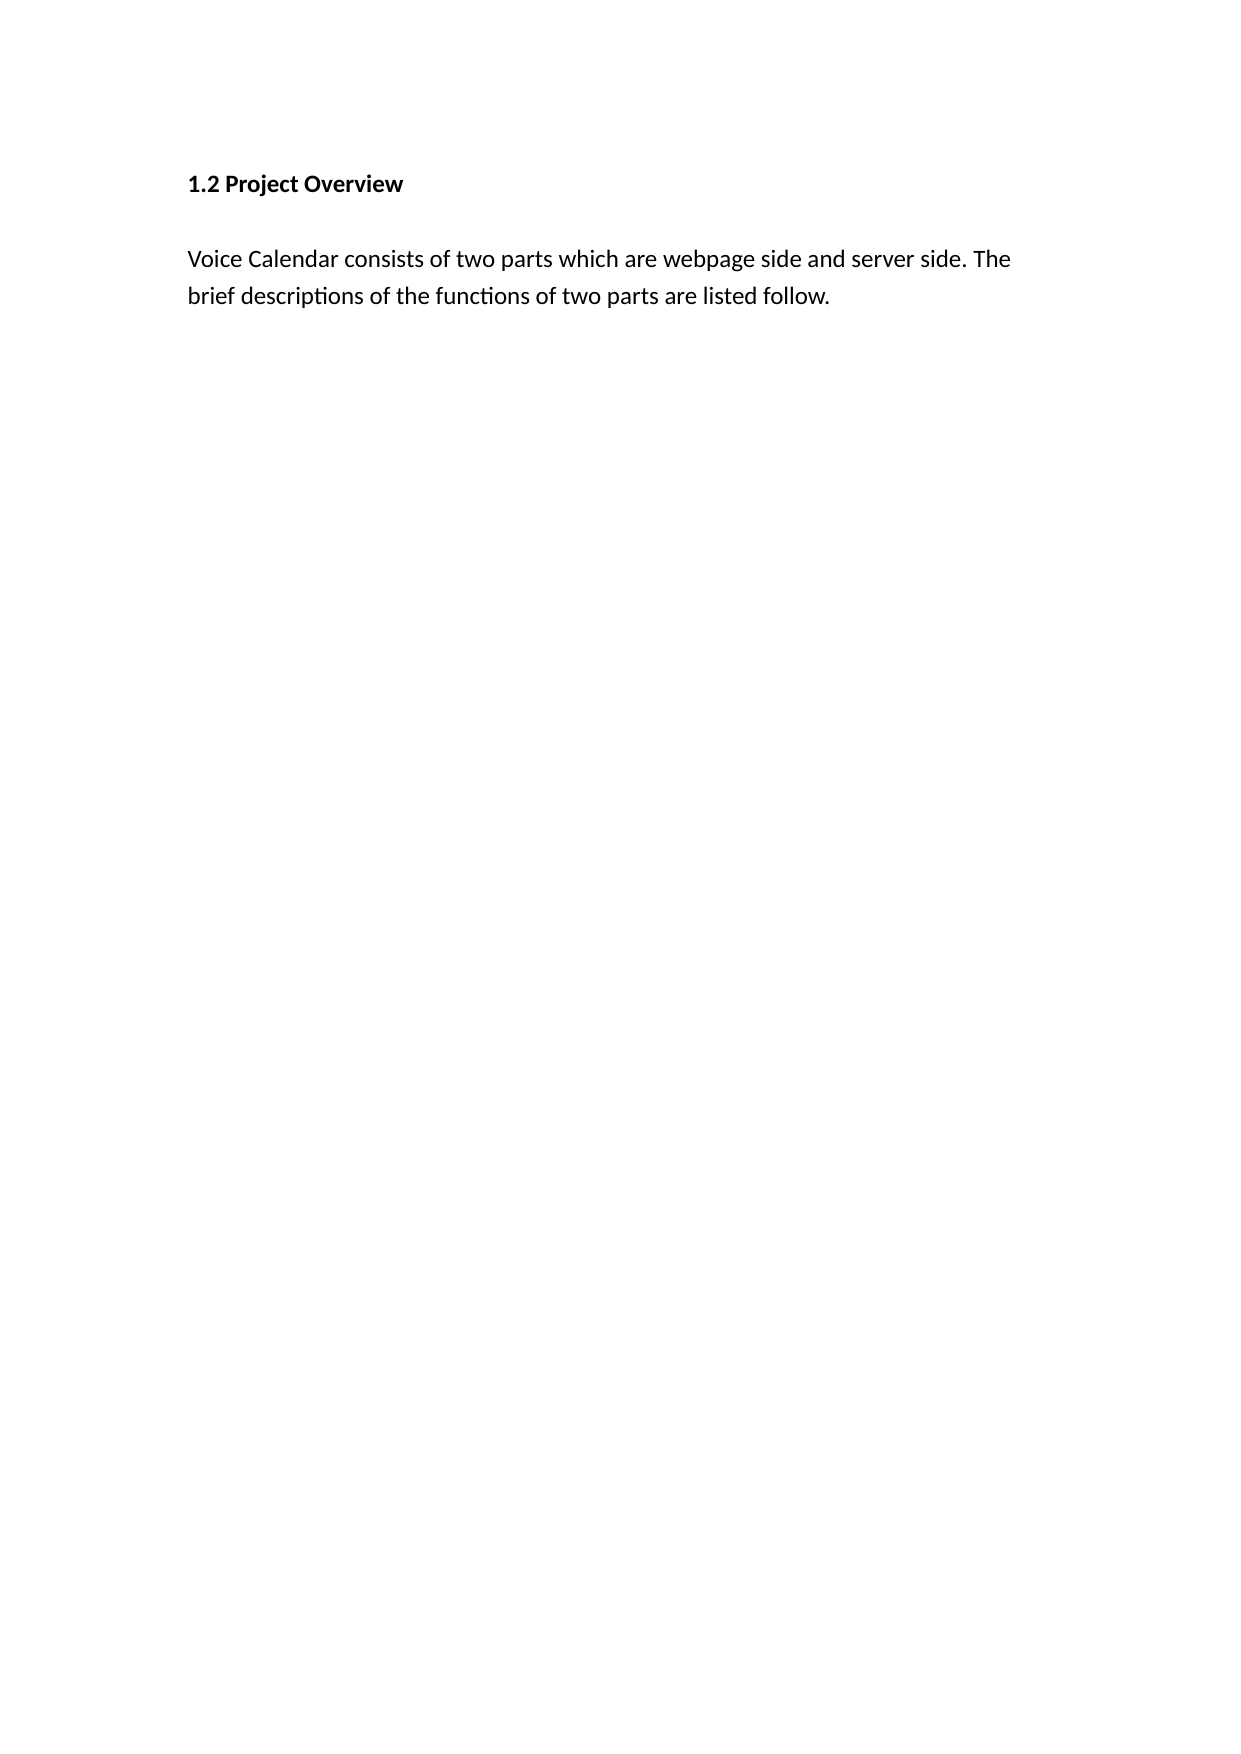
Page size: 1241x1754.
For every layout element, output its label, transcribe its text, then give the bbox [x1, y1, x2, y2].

text Voice Calendar consists of two parts which are webpage side and server side. The brief descriptions of the functions of two parts are listed follow. [187, 239, 1053, 314]
text 1.2 Project Overview [187, 164, 1053, 202]
